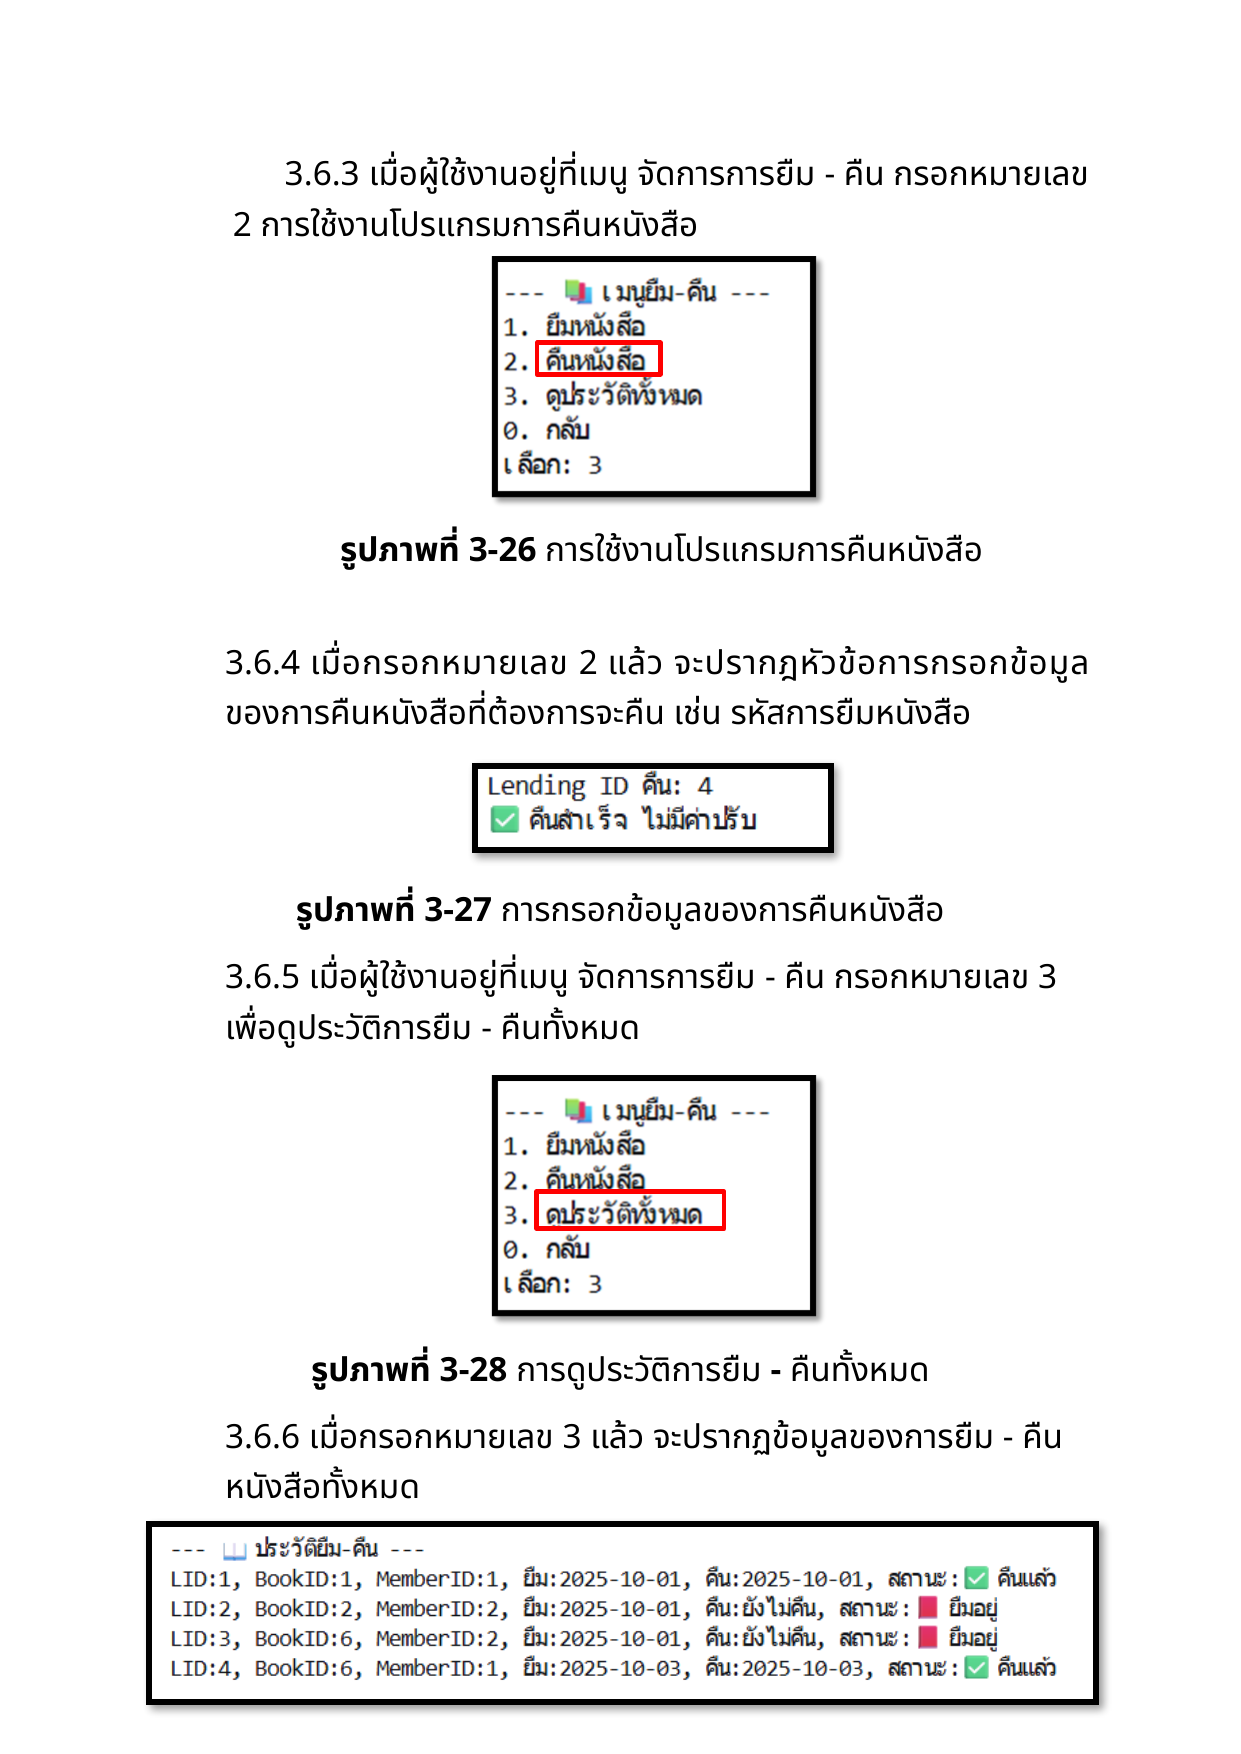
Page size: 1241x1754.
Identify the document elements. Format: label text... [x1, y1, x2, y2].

picture [478, 769, 828, 847]
picture [487, 251, 829, 510]
picture [487, 1070, 829, 1329]
subtitle 3.6.3 เมื่อผู้ใช้งานอยู่ที่เมนู จัดการการยืม - คืน กรอกหมายเลข 2 การใช้งานโปรแกรมการคืนหนังสือ [233, 150, 1090, 251]
picture [152, 1527, 1093, 1699]
text 3.6.4 เมื่อกรอกหมายเลข 2 แล้ว จะปรากฎหัวข้อการกรอกข้อมูลของการคืนหนังสือที่ต้องการจะคืน เช่น รหัสการยืมหนังสือ [225, 639, 1090, 740]
text 3.6.5 เมื่อผู้ใช้งานอยู่ที่เมนู จัดการการยืม - คืน กรอกหมายเลข 3 เพื่อดูประวัติการยืม - คืนทั้งหมด [225, 953, 1090, 1054]
text 3.6.6 เมื่อกรอกหมายเลข 3 แล้ว จะปรากฏข้อมูลของการยืม - คืนหนังสือทั้งหมด [225, 1413, 1090, 1514]
